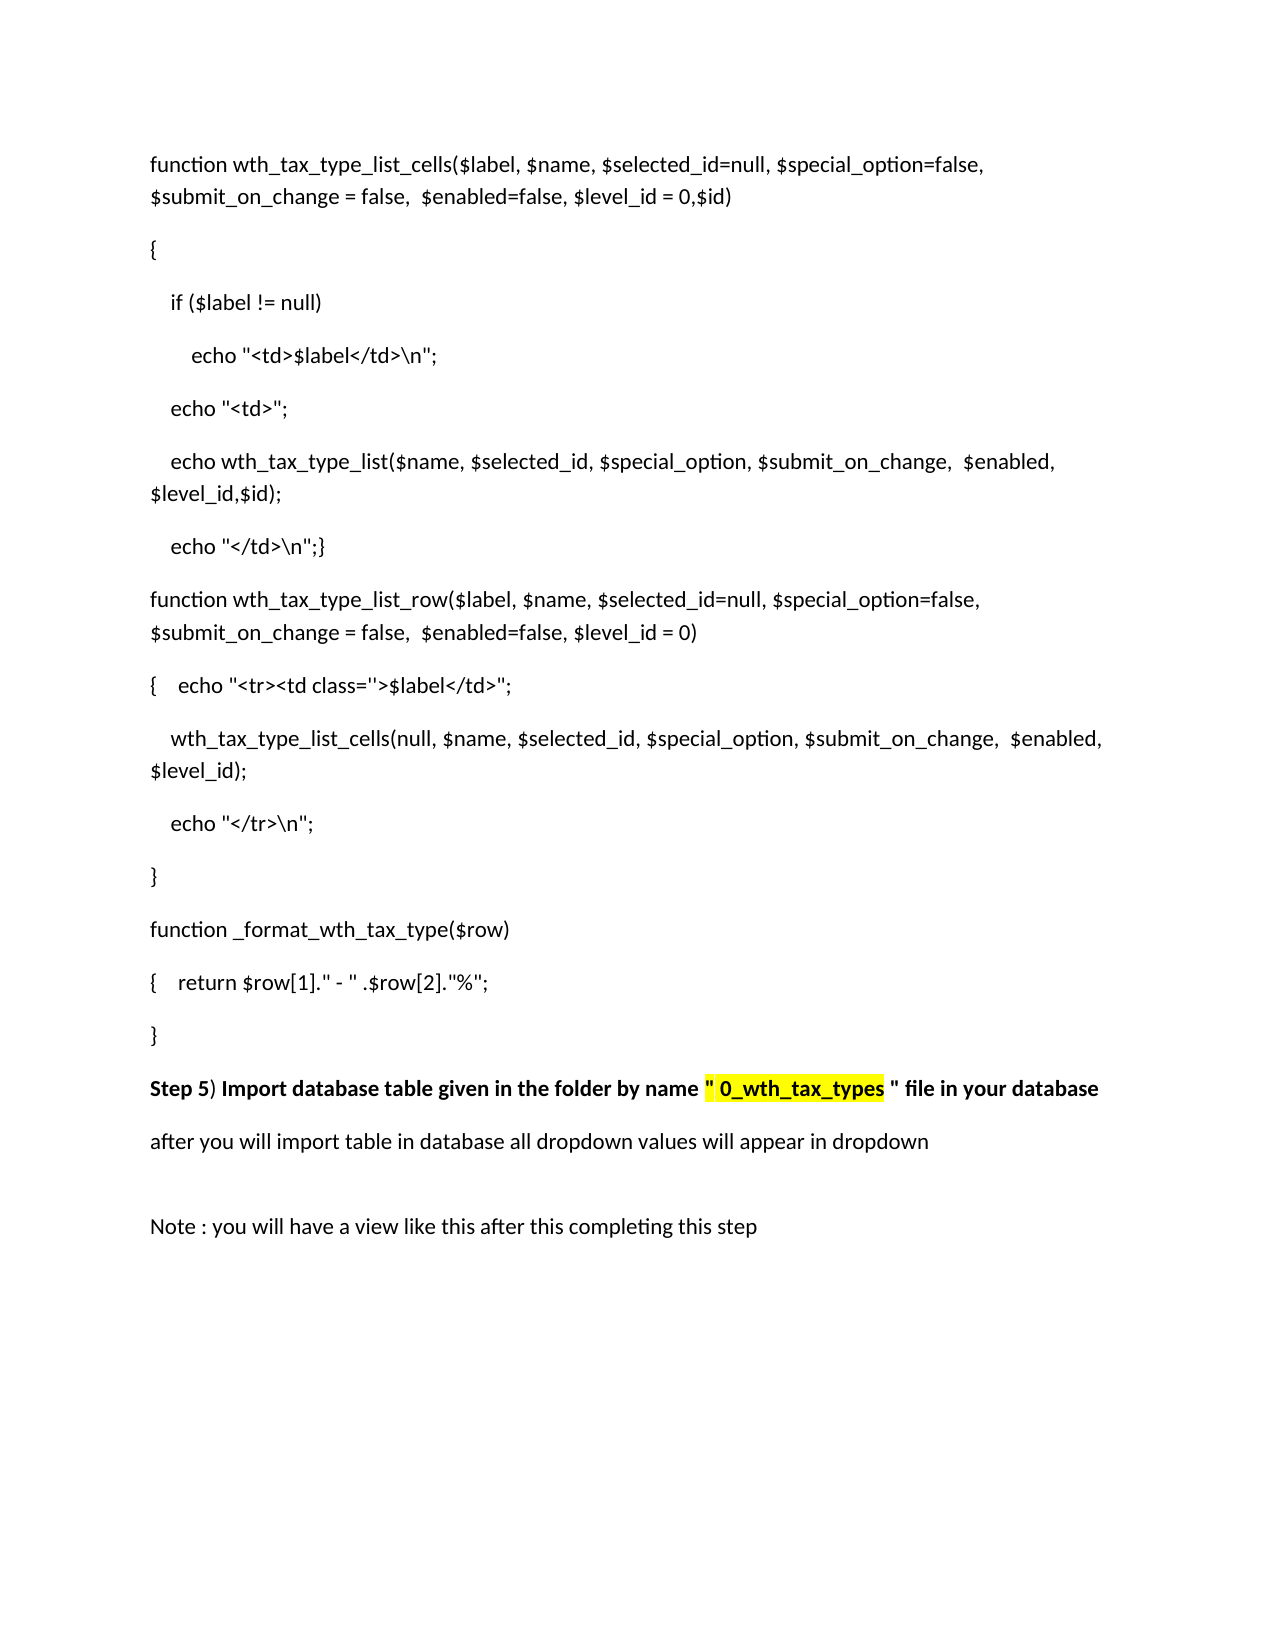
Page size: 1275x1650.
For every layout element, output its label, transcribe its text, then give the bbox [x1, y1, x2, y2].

text echo "</td>\n";} [150, 532, 1125, 561]
text Step 5) Import database table given in the folder by name " 0_wth_tax_types " file in your database [150, 1074, 705, 1102]
text if ($label != null) [150, 288, 1125, 316]
text after you will import table in database all dropdown values will appear in dropdown [150, 1127, 1125, 1155]
text } [150, 1021, 1125, 1049]
text echo wth_tax_type_list($name, $selected_id, $special_option, $submit_on_change, $enabled, $level_id,$id); [150, 447, 1125, 507]
text echo "</tr>\n"; [150, 809, 1125, 837]
text echo "<td>$label</td>\n"; [150, 341, 1125, 369]
text function wth_tax_type_list_cells($label, $name, $selected_id=null, $special_option=false, $submit_on_change = false, $enabled=false, $level_id = 0,$id) [150, 150, 1125, 210]
text } [150, 862, 1125, 890]
text Note : you will have a view like this after this completing this step [150, 1180, 1125, 1240]
text function wth_tax_type_list_row($label, $name, $selected_id=null, $special_option=false, $submit_on_change = false, $enabled=false, $level_id = 0) [150, 586, 1125, 646]
text wth_tax_type_list_cells(null, $name, $selected_id, $special_option, $submit_on_change, $enabled, $level_id); [150, 724, 1125, 784]
text echo "<td>"; [150, 394, 1125, 422]
text { [150, 235, 1125, 263]
text { return $row[1]." - " .$row[2]."%"; [150, 968, 1125, 996]
text { echo "<tr><td class=''>$label</td>"; [150, 671, 1125, 699]
text Step 5) Import database table given in the folder by name " 0_wth_tax_types " file in your database [884, 1074, 1125, 1102]
text function _format_wth_tax_type($row) [150, 915, 1125, 943]
